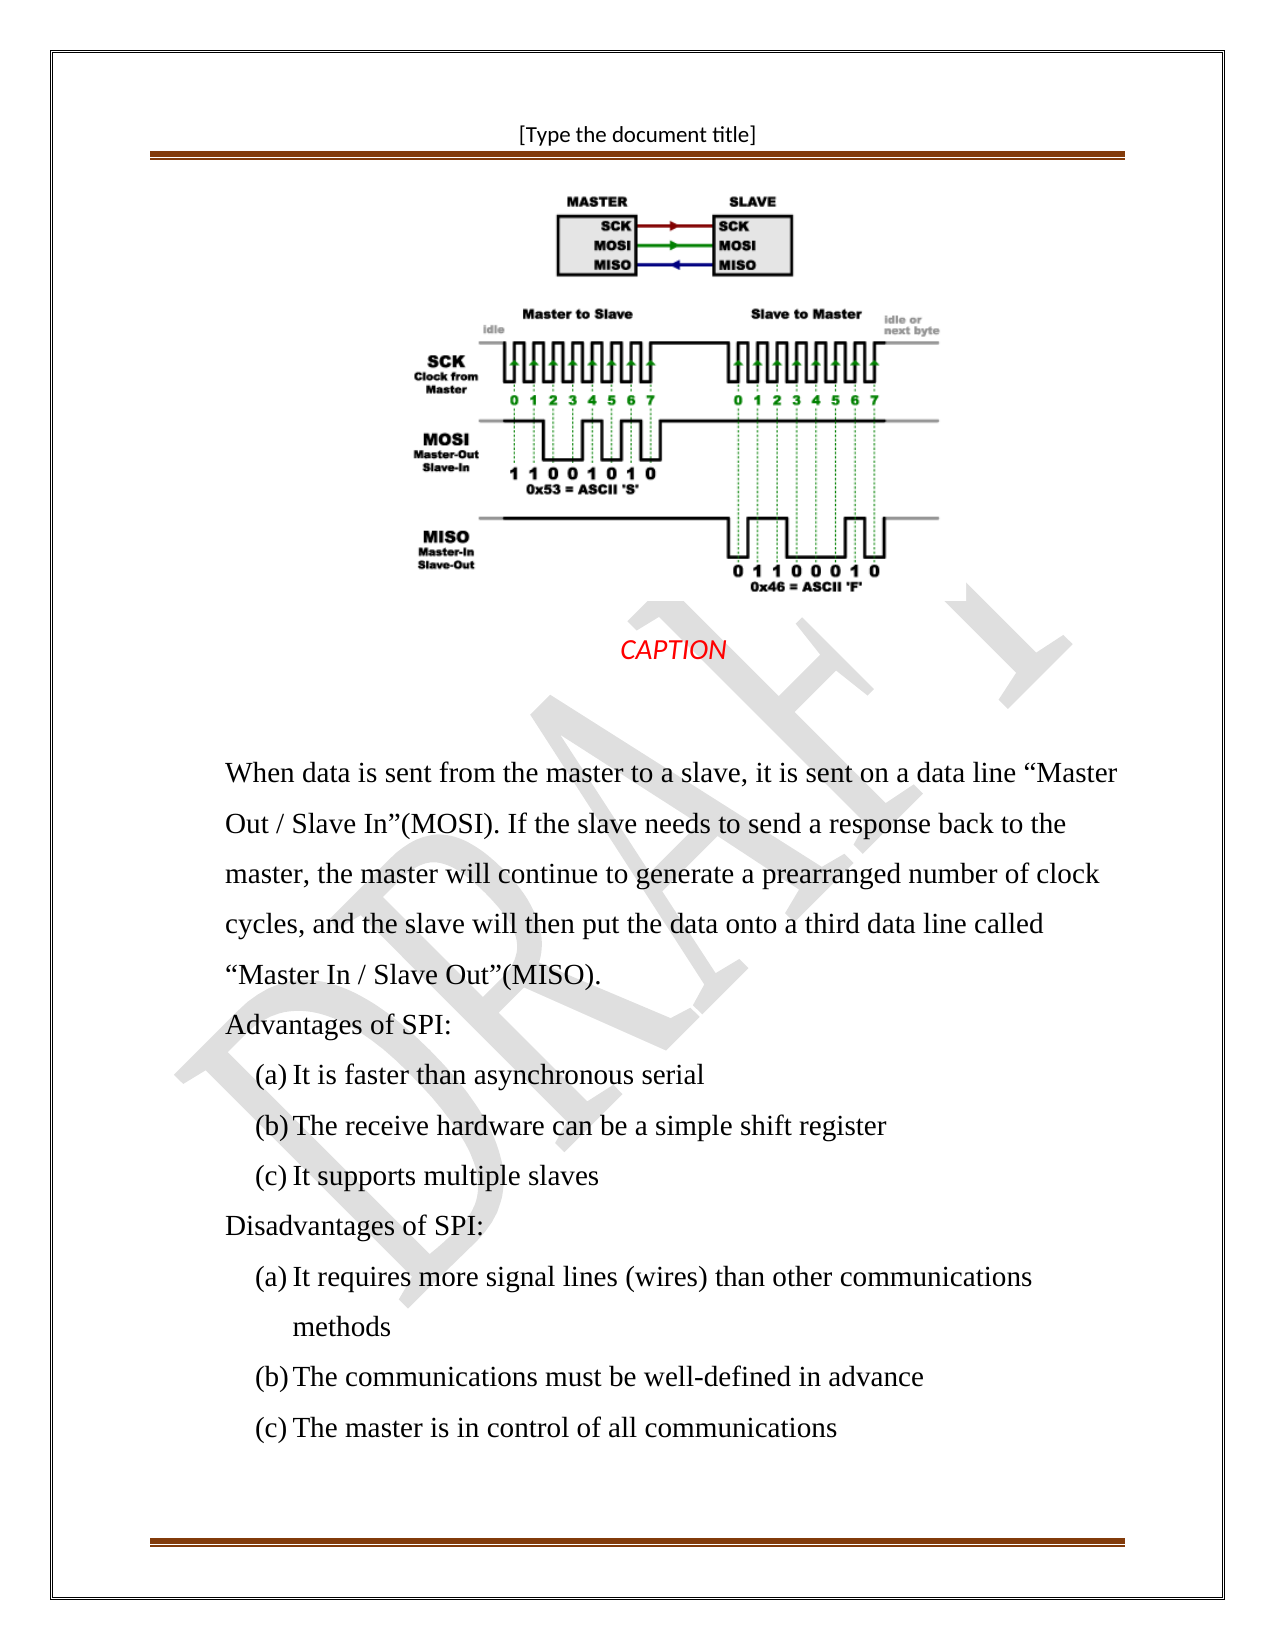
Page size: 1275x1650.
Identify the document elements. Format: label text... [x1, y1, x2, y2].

list Disadvantages of SPI: [225, 1208, 1125, 1242]
picture [383, 187, 967, 601]
list When data is sent from the master to a slave, it is sent on a data line “Master Out / Slave In”(MOSI). If the slave needs to send a response back to the master, the master will continue to generate a prearranged number of clock cycles, and the slave will then put the data onto a third data line called “Master In / Slave Out”(MISO). Advantages of SPI: [225, 705, 1125, 1041]
list It requires more signal lines (wires) than other communications methods [255, 1259, 1125, 1343]
list It supports multiple slaves [255, 1158, 1125, 1192]
list The communications must be well-defined in advance [255, 1359, 1125, 1393]
list It is faster than asynchronous serial [255, 1057, 1125, 1091]
text CAPTION [150, 631, 1125, 667]
list The receive hardware can be a simple shift register [255, 1108, 1125, 1141]
list The master is in control of all communications [255, 1410, 1125, 1485]
